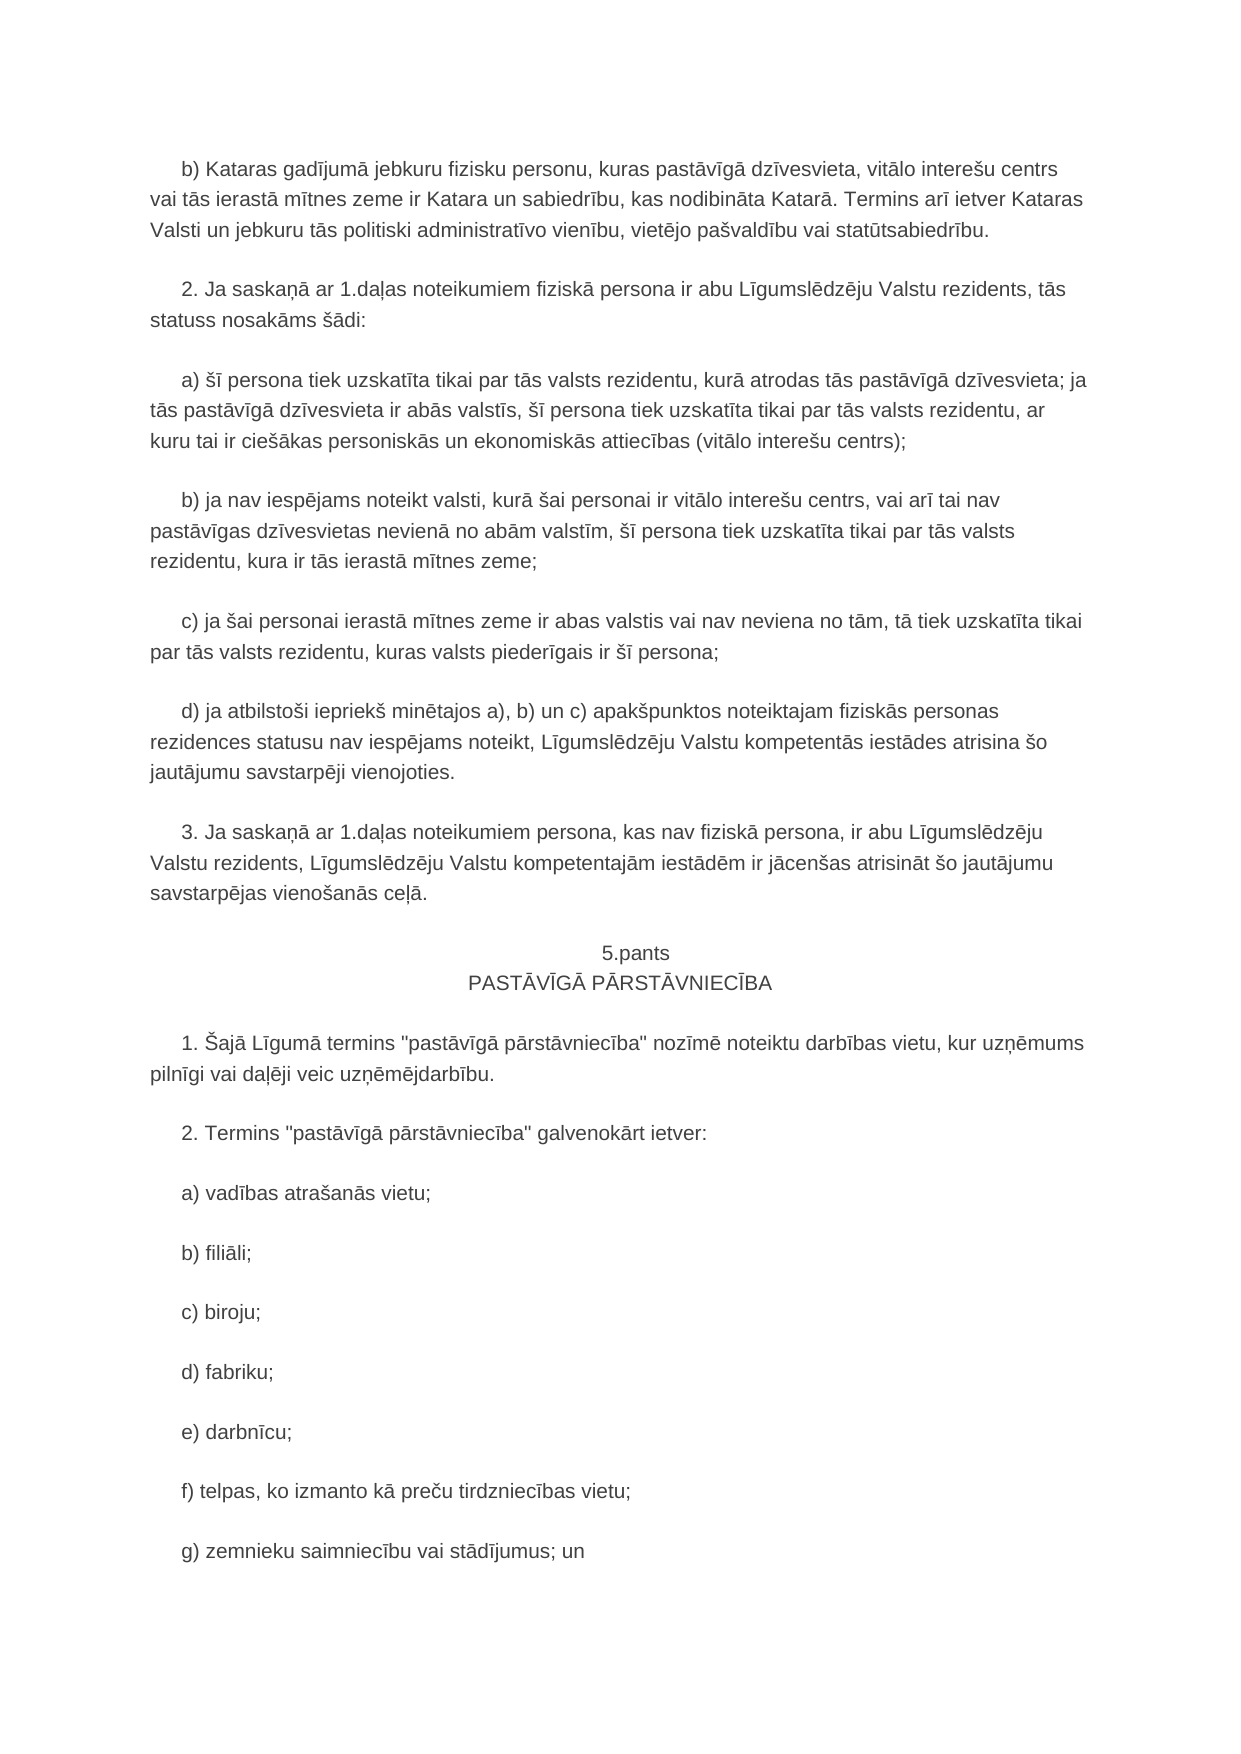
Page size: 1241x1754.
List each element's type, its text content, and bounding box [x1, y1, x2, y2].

text a) šī persona tiek uzskatīta tikai par tās valsts rezidentu, kurā atrodas tās pastāvīgā dzīvesvieta; ja tās pastāvīgā dzīvesvieta ir abās valstīs, šī persona tiek uzskatīta tikai par tās valsts rezidentu, ar kuru tai ir ciešākas personiskās un ekonomiskās attiecības (vitālo interešu centrs); [150, 361, 1090, 452]
text d) fabriku; [150, 1353, 1090, 1384]
text 3. Ja saskaņā ar 1.daļas noteikumiem persona, kas nav fiziskā persona, ir abu Līgumslēdzēju Valstu rezidents, Līgumslēdzēju Valstu kompetentajām iestādēm ir jācenšas atrisināt šo jautājumu savstarpējas vienošanās ceļā. [150, 813, 1090, 905]
text b) ja nav iespējams noteikt valsti, kurā šai personai ir vitālo interešu centrs, vai arī tai nav pastāvīgas dzīvesvietas nevienā no abām valstīm, šī persona tiek uzskatīta tikai par tās valsts rezidentu, kura ir tās ierastā mītnes zeme; [150, 482, 1090, 573]
text a) vadības atrašanās vietu; [150, 1174, 1090, 1205]
text 2. Ja saskaņā ar 1.daļas noteikumiem fiziskā persona ir abu Līgumslēdzēju Valstu rezidents, tās statuss nosakāms šādi: [150, 271, 1090, 332]
text 2. Termins "pastāvīgā pārstāvniecība" galvenokārt ietver: [150, 1114, 1090, 1145]
text c) biroju; [150, 1293, 1090, 1324]
text 1. Šajā Līgumā termins "pastāvīgā pārstāvniecība" nozīmē noteiktu darbības vietu, kur uzņēmums pilnīgi vai daļēji veic uzņēmējdarbību. [150, 1024, 1090, 1085]
text 5.pants PASTĀVĪGĀ PĀRSTĀVNIECĪBA [150, 934, 1090, 995]
text g) zemnieku saimniecību vai stādījumus; un [150, 1532, 1090, 1563]
text c) ja šai personai ierastā mītnes zeme ir abas valstis vai nav neviena no tām, tā tiek uzskatīta tikai par tās valsts rezidentu, kuras valsts piederīgais ir šī persona; [150, 602, 1090, 663]
text f) telpas, ko izmanto kā preču tirdzniecības vietu; [150, 1473, 1090, 1503]
text d) ja atbilstoši iepriekš minētajos a), b) un c) apakšpunktos noteiktajam fiziskās personas rezidences statusu nav iespējams noteikt, Līgumslēdzēju Valstu kompetentās iestādes atrisina šo jautājumu savstarpēji vienojoties. [150, 693, 1090, 784]
text b) filiāli; [150, 1234, 1090, 1264]
text b) Kataras gadījumā jebkuru fizisku personu, kuras pastāvīgā dzīvesvieta, vitālo interešu centrs vai tās ierastā mītnes zeme ir Katara un sabiedrību, kas nodibināta Katarā. Termins arī ietver Kataras Valsti un jebkuru tās politiski administratīvo vienību, vietējo pašvaldību vai statūtsabiedrību. [150, 150, 1090, 242]
text e) darbnīcu; [150, 1413, 1090, 1443]
